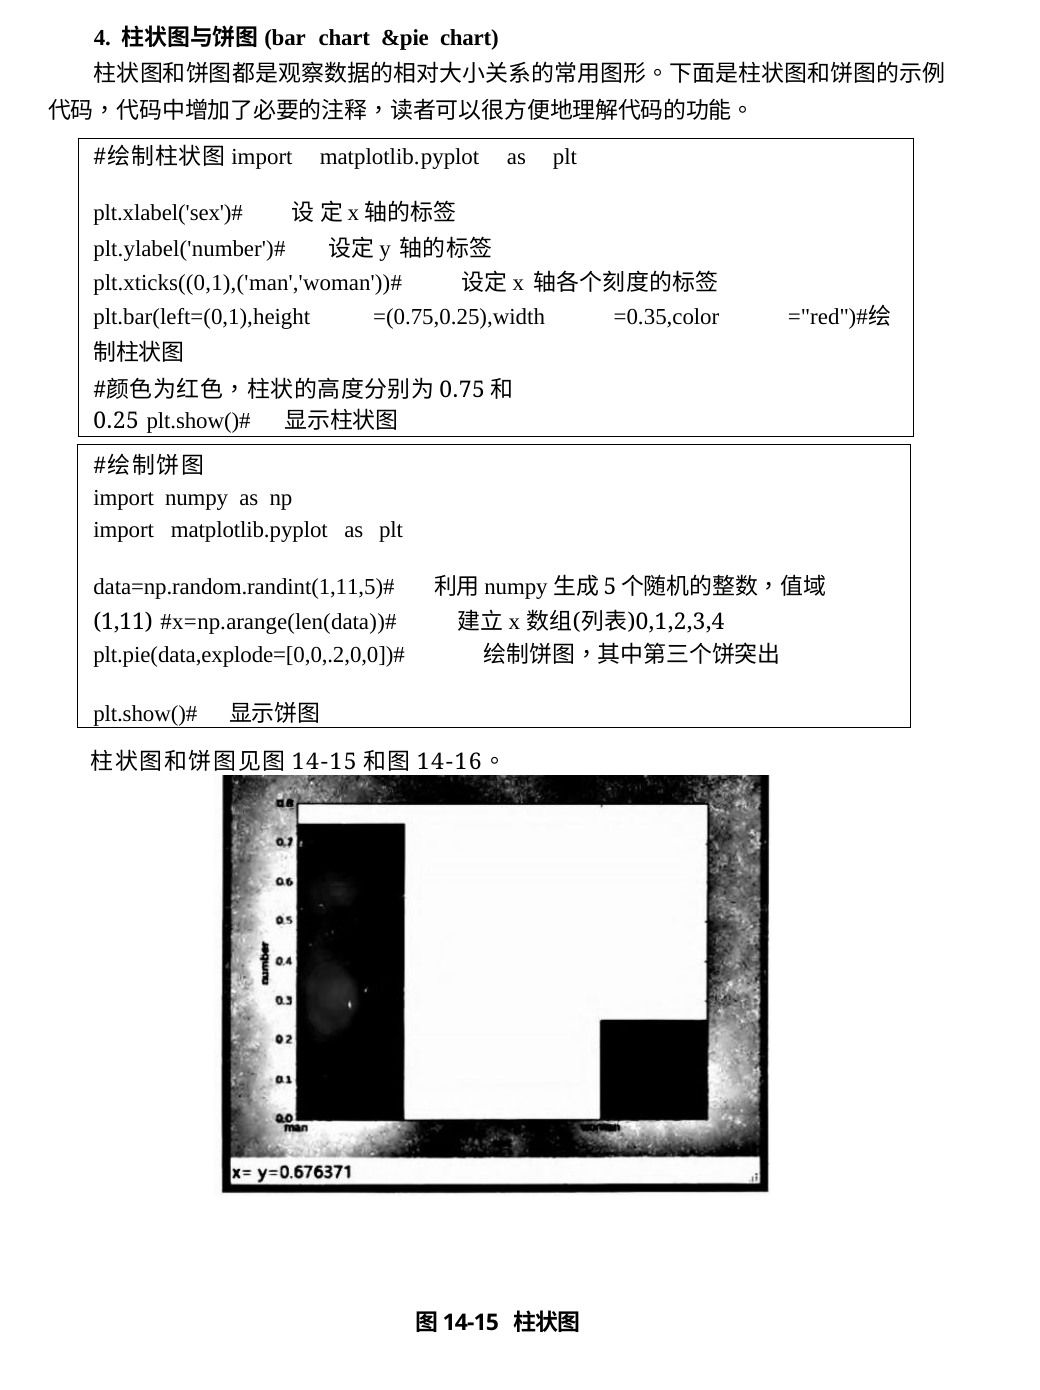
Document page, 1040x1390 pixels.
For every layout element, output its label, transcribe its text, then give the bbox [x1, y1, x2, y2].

text 图14-15 柱状图 [415, 1308, 947, 1336]
table_header #绘制饼图 import numpy as np import matplotlib.pyplot as plt data=np.random.randint(1,11,5)# 利用numpy 生成5个随机的整数，值域(1,11) #x=np.arange(len(data))# 建立x 数组(列表)0,1,2,3,4 plt.pie(data,explode=[0,0,.2,0,0])# 绘制饼图，其中第三个饼突出 plt.show()# 显示饼图 [78, 445, 910, 727]
text 4. 柱状图与饼图 (bar chart &pie chart) [94, 23, 947, 51]
picture [213, 775, 771, 1196]
table_header #绘制柱状图import matplotlib.pyplot as plt plt.xlabel('sex')# 设 定x 轴的标签 plt.ylabel('number')# 设定y 轴的标签 plt.xticks((0,1),('man','woman'))# 设定x 轴各个刻度的标签 plt.bar(left=(0,1),height =(0.75,0.25),width =0.35,color ="red")#绘 制柱状图 #颜色为红色，柱状的高度分别为0.75和0.25 plt.show()# 显示柱状图 [79, 139, 913, 436]
text 柱状图和饼图见图14-15和图14-16。 [90, 746, 947, 775]
text 柱状图和饼图都是观察数据的相对大小关系的常用图形。下面是柱状图和饼图的示例 代码，代码中增加了必要的注释，读者可以很方便地理解代码的功能。 [48, 57, 947, 125]
